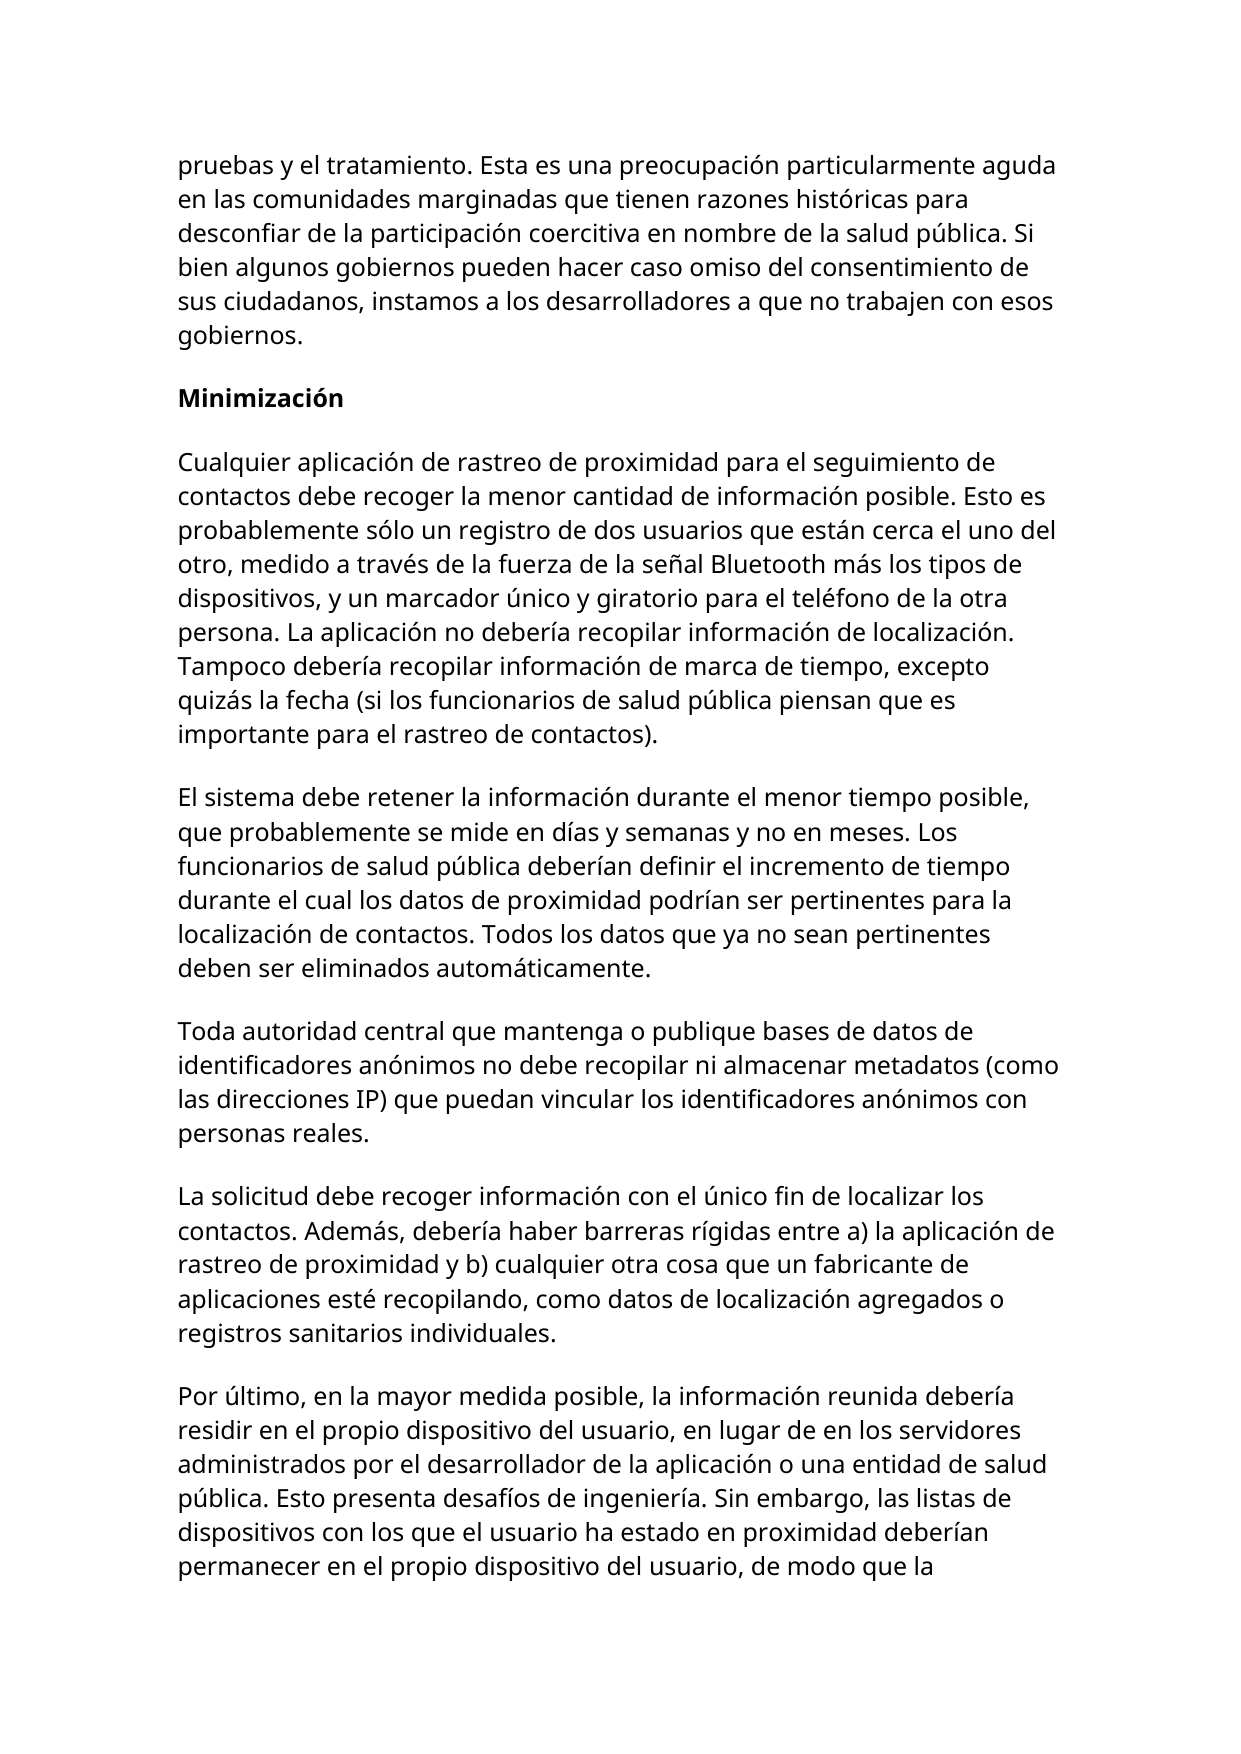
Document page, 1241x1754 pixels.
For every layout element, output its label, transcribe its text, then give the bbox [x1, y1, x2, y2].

text Toda autoridad central que mantenga o publique bases de datos de identificadores anónimos no debe recopilar ni almacenar metadatos (como las direcciones IP) que puedan vincular los identificadores anónimos con personas reales. [177, 1014, 1063, 1150]
text El sistema debe retener la información durante el menor tiempo posible, que probablemente se mide en días y semanas y no en meses. Los funcionarios de salud pública deberían definir el incremento de tiempo durante el cual los datos de proximidad podrían ser pertinentes para la localización de contactos. Todos los datos que ya no sean pertinentes deben ser eliminados automáticamente. [177, 780, 1063, 984]
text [177, 1378, 1063, 1583]
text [177, 148, 1063, 352]
text Minimización [177, 381, 1063, 415]
text Cualquier aplicación de rastreo de proximidad para el seguimiento de contactos debe recoger la menor cantidad de información posible. Esto es probablemente sólo un registro de dos usuarios que están cerca el uno del otro, medido a través de la fuerza de la señal Bluetooth más los tipos de dispositivos, y un marcador único y giratorio para el teléfono de la otra persona. La aplicación no debería recopilar información de localización. Tampoco debería recopilar información de marca de tiempo, excepto quizás la fecha (si los funcionarios de salud pública piensan que es importante para el rastreo de contactos). [177, 444, 1063, 751]
text La solicitud debe recoger información con el único fin de localizar los contactos. Además, debería haber barreras rígidas entre a) la aplicación de rastreo de proximidad y b) cualquier otra cosa que un fabricante de aplicaciones esté recopilando, como datos de localización agregados o registros sanitarios individuales. [177, 1179, 1063, 1349]
